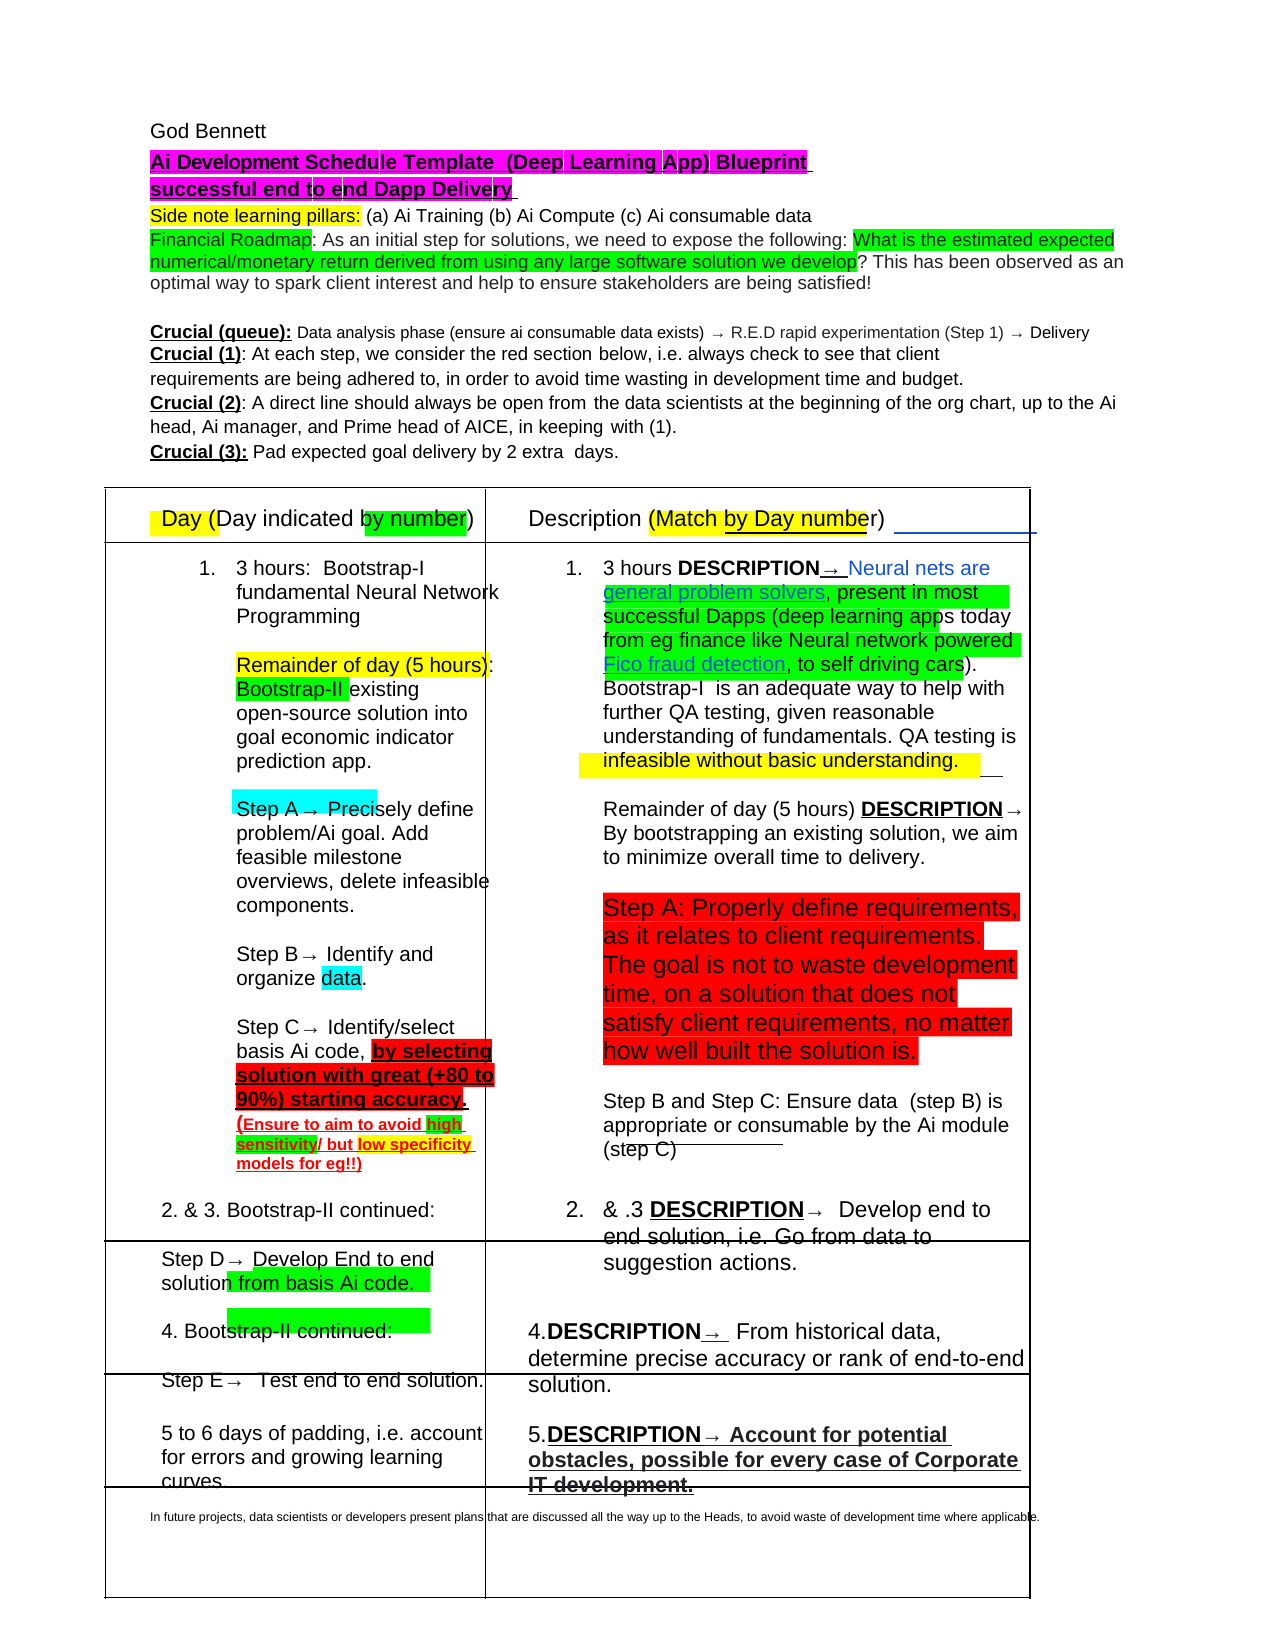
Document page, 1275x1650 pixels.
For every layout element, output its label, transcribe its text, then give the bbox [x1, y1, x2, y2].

text Day (Day indicated by number) Description (Match by Day number) [161, 505, 1188, 531]
text Crucial (1): At each step, we consider the red section below, i.e. always check to see that client requirements are being adhered to, in order to avoid time wasting in development time and budget. [150, 343, 974, 389]
text Crucial (2): A direct line should always be open from the data scientists at the beginning of the org chart, up to the Ai head, Ai manager, and Prime head of AICE, in keeping with (1). [150, 392, 1123, 438]
text 4.DESCRIPTION→ From historical data, determine precise accuracy or rank of end-to-end solution. [528, 1318, 1032, 1397]
text Crucial (3): Pad expected goal delivery by 2 extra days. [150, 441, 1188, 462]
text Step C→ Identify/select basis Ai code, by selecting solution with great (+80 to 90%) starting accuracy. (Ensure to aim to avoid high sensitivity/ but low specificity models for eg!!) [236, 1014, 500, 1173]
text 2. & .3 DESCRIPTION→ Develop end to end solution, i.e. Go from data to suggestion actions. [566, 1196, 1001, 1276]
text In future projects, data scientists or developers present plans that are discussed all the way up to the Heads, to avoid waste of development time where applicable. [150, 1510, 1112, 1524]
text 5 to 6 days of padding, i.e. account for errors and growing learning curves. [161, 1421, 489, 1493]
text Step E→ Test end to end solution. [161, 1367, 486, 1393]
text Step D→ Develop End to end solution from basis Ai code. [161, 1246, 441, 1295]
text 5.DESCRIPTION→ Account for potential obstacles, possible for every case of Corporate IT development. [528, 1421, 1026, 1497]
text God Bennett [150, 118, 1186, 143]
text Remainder of day (5 hours) DESCRIPTION→ By bootstrapping an existing solution, we aim to minimize overall time to delivery. [603, 796, 1033, 869]
text 1. 3 hours DESCRIPTION→ Neural nets are general problem solvers, present in most successful Dapps (deep learning apps today from eg finance like Neural network powered Fico fraud detection, to self driving cars). Bootstrap-I is an adequate way to help with further QA testing, given reasonable understanding of fundamentals. QA testing is infeasible without basic understanding. [565, 555, 1023, 772]
text Side note learning pillars: (a) Ai Training (b) Ai Compute (c) Ai consumable data [150, 204, 861, 226]
text 1. 3 hours: Bootstrap-I fundamental Neural Network Programming [198, 555, 505, 628]
text Step B→ Identify and organize data. [236, 941, 440, 990]
text 4. Bootstrap-II continued: [161, 1318, 486, 1343]
text Step B and Step C: Ensure data (step B) is appropriate or consumable by the Ai module (step C) [603, 1089, 1016, 1161]
text Remainder of day (5 hours): Bootstrap-II existing [236, 652, 501, 701]
text Crucial (queue): Data analysis phase (ensure ai consumable data exists) → R.E.D rapid experimentation (Step 1) → Delivery [150, 321, 1188, 343]
text Financial Roadmap: As an initial step for solutions, we need to expose the following: What is the estimated expected numerical/monetary return derived from using any large software solution we develop? This has been observed as an optimal way to spark client interest and help to ensure stakeholders are being satisfied! [150, 229, 1186, 294]
text 2. & 3. Bootstrap-II continued: [161, 1196, 439, 1222]
text Ai Development Schedule Template (Deep Learning App) Blueprint successful end to end Dapp Delivery [150, 150, 861, 201]
text Step A: Properly define requirements, as it relates to client requirements. The goal is not to waste development time, on a solution that does not satisfy client requirements, no matter how well built the solution is. [603, 893, 1025, 1065]
text open-source solution into goal economic indicator prediction app. [236, 701, 474, 773]
text Step A→ Precisely define problem/Ai goal. Add feasible milestone overviews, delete infeasible components. [236, 796, 496, 917]
